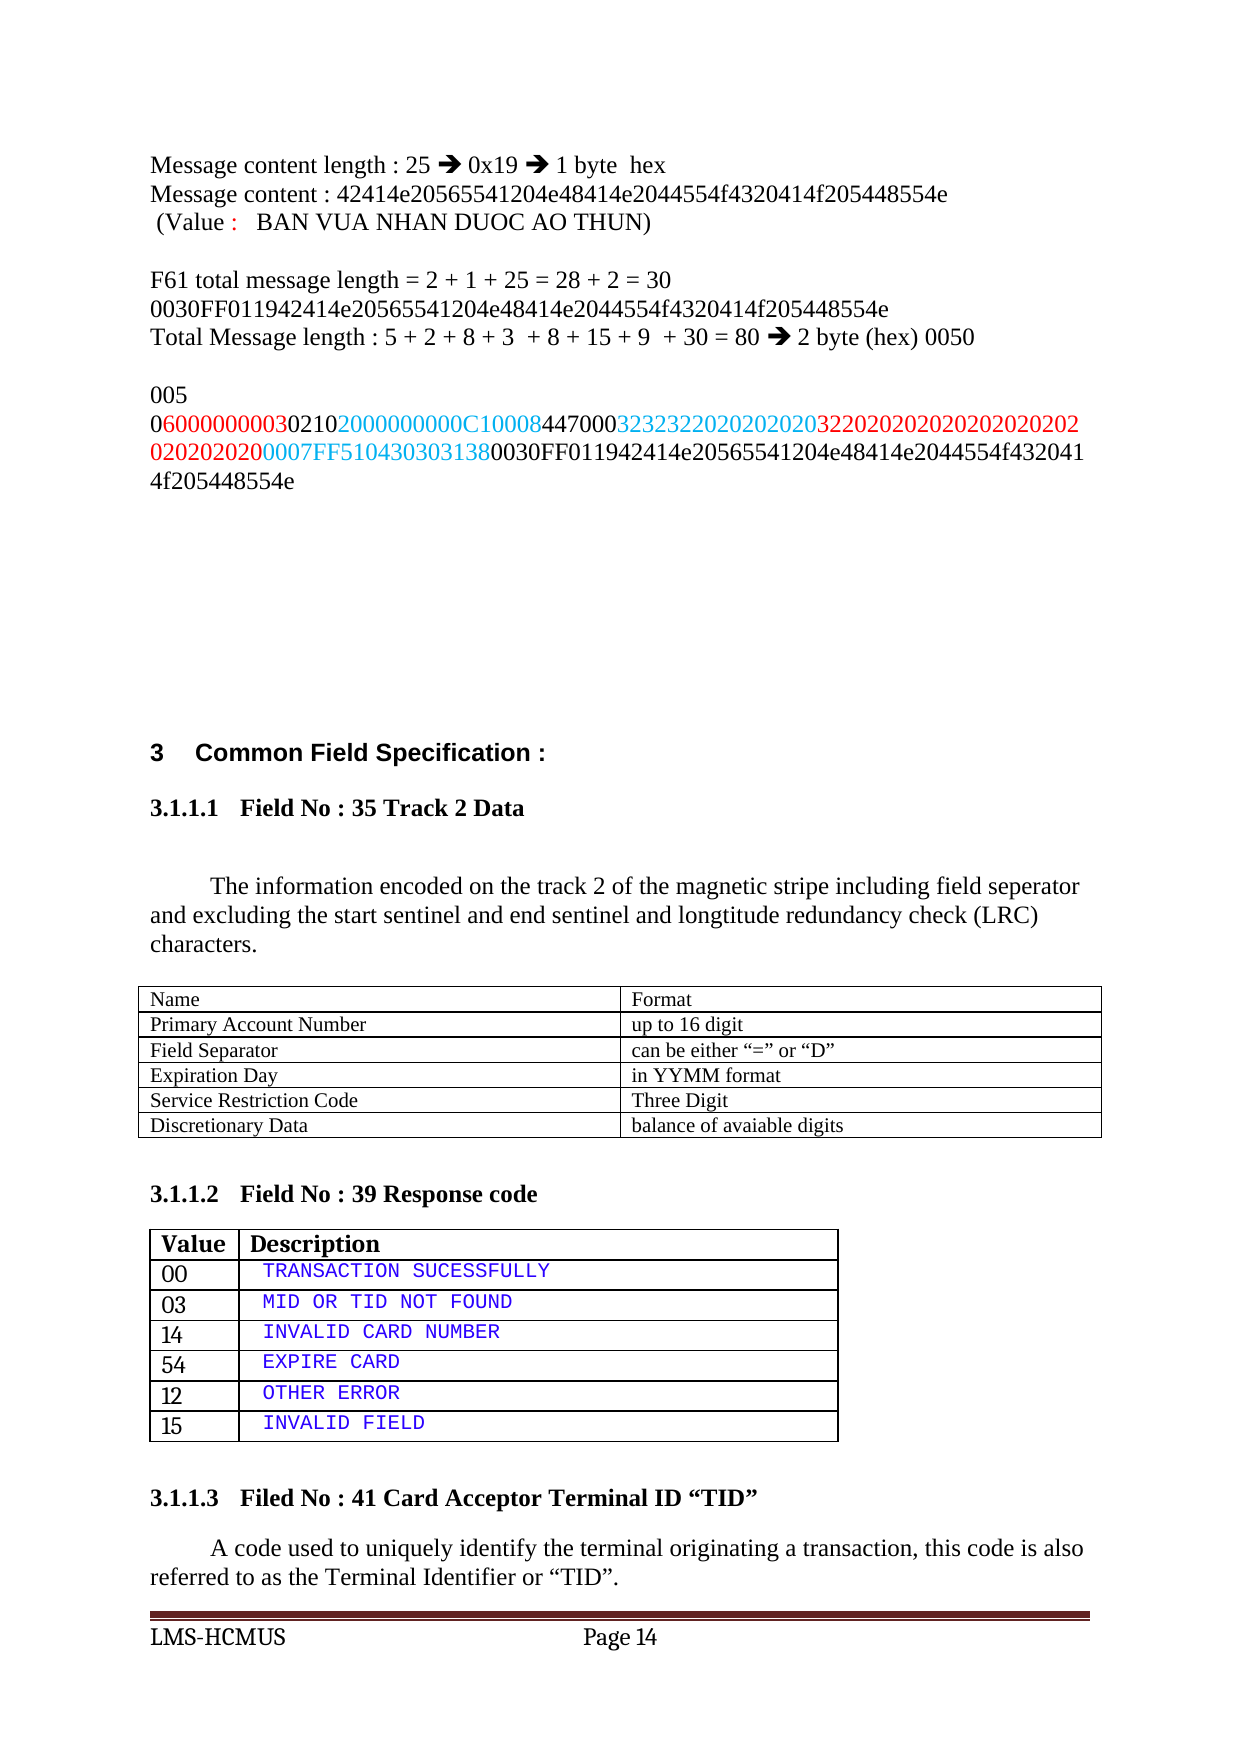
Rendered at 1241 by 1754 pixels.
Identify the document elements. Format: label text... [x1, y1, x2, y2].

table_cell in YYMM format [621, 1063, 1101, 1087]
table_cell 03 [151, 1291, 238, 1319]
table_header Value [151, 1230, 238, 1259]
text Message content length : 25 0x19 1 byte hex [150, 150, 1090, 179]
table_cell balance of avaiable digits [621, 1113, 1101, 1137]
subtitle Field No : 35 Track 2 Data [150, 793, 1090, 822]
table_cell Primary Account Number [139, 1013, 620, 1036]
subtitle Filed No : 41 Card Acceptor Terminal ID “TID” [150, 1483, 1090, 1512]
table_cell Three Digit [621, 1088, 1101, 1112]
table_cell 12 [151, 1382, 238, 1410]
text Message content : 42414e20565541204e48414e2044554f4320414f205448554e [150, 179, 1090, 207]
text Total Message length : 5 + 2 + 8 + 3 + 8 + 15 + 9 + 30 = 80 2 byte (hex) 0050 [150, 322, 1090, 351]
table_cell can be either “=” or “D” [621, 1038, 1101, 1062]
text (Value : BAN VUA NHAN DUOC AO THUN) [150, 207, 1090, 236]
table_cell 15 [151, 1412, 238, 1441]
text F61 total message length = 2 + 1 + 25 = 28 + 2 = 30 [150, 265, 1090, 294]
table_cell up to 16 digit [621, 1013, 1101, 1036]
subtitle Common Field Specification : [150, 737, 1090, 766]
table_cell EXPIRE CARD [240, 1351, 837, 1380]
text The information encoded on the track 2 of the magnetic stripe including field seperator and excluding the start sentinel and end sentinel and longtitude redundancy check (LRC) characters. [150, 871, 1090, 957]
table_cell Expiration Day [139, 1063, 620, 1087]
table_cell OTHER ERROR [240, 1382, 837, 1410]
text 0030FF011942414e20565541204e48414e2044554f4320414f205448554e [150, 294, 1090, 322]
table_cell Field Separator [139, 1038, 620, 1062]
table_cell Service Restriction Code [139, 1088, 620, 1112]
table_cell INVALID FIELD [240, 1412, 837, 1441]
table_cell MID OR TID NOT FOUND [240, 1291, 837, 1319]
table_header Format [621, 987, 1101, 1011]
subtitle Field No : 39 Response code [150, 1179, 1090, 1208]
table_cell 00 [151, 1261, 238, 1289]
table_cell Discretionary Data [139, 1113, 620, 1137]
text A code used to uniquely identify the terminal originating a transaction, this code is also referred to as the Terminal Identifier or “TID”. [150, 1533, 1090, 1590]
table_header Description [240, 1230, 837, 1259]
table_header Name [139, 987, 620, 1011]
table_cell 54 [151, 1351, 238, 1380]
text 0050600000000302102000000000C1000844700032323220202020203220202020202020202020202020200007FF5104303031380030FF011942414e20565541204e48414e2044554f4320414f205448554e [150, 380, 1090, 495]
table_cell TRANSACTION SUCESSFULLY [240, 1261, 837, 1289]
table_cell INVALID CARD NUMBER [240, 1321, 837, 1350]
table_cell 14 [151, 1321, 238, 1350]
